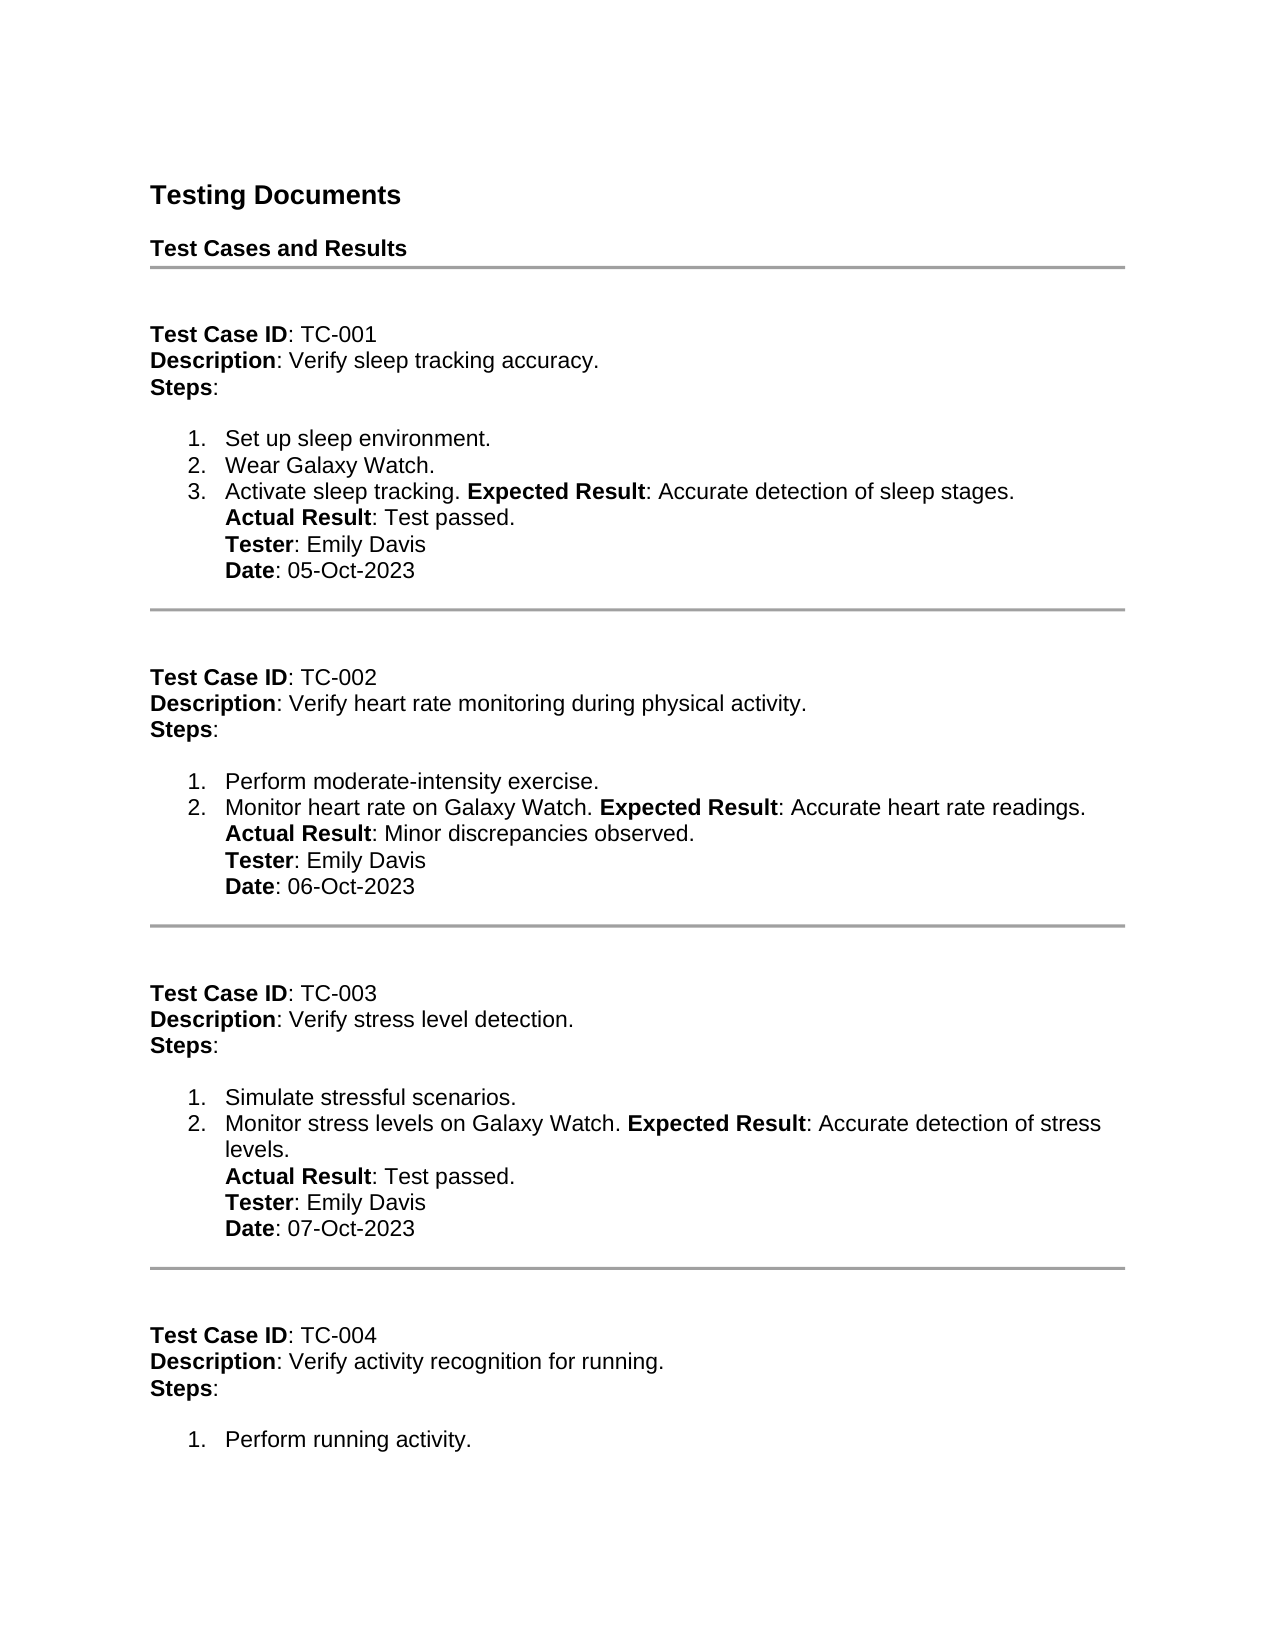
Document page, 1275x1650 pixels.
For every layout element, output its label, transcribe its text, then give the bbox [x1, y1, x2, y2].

list Activate sleep tracking. Expected Result: Accurate detection of sleep stages. Actual Result: Test passed. Tester: Emily Davis Date: 05-Oct-2023 [187, 478, 1125, 583]
subtitle Testing Documents [150, 179, 1125, 210]
list Simulate stressful scenarios. [187, 1084, 1125, 1110]
list Perform running activity. [187, 1426, 1125, 1452]
list Set up sleep environment. [187, 425, 1125, 452]
list Wear Galaxy Watch. [187, 452, 1125, 478]
text Test Case ID: TC-004 Description: Verify activity recognition for running. Steps: [150, 1322, 1125, 1401]
subtitle Test Cases and Results [150, 235, 1125, 262]
text Test Case ID: TC-003 Description: Verify stress level detection. Steps: [150, 979, 1125, 1059]
text Test Case ID: TC-002 Description: Verify heart rate monitoring during physical activity. Steps: [150, 663, 1125, 743]
text Test Case ID: TC-001 Description: Verify sleep tracking accuracy. Steps: [150, 321, 1125, 400]
list Monitor stress levels on Galaxy Watch. Expected Result: Accurate detection of stress levels. Actual Result: Test passed. Tester: Emily Davis Date: 07-Oct-2023 [187, 1110, 1125, 1242]
list Monitor heart rate on Galaxy Watch. Expected Result: Accurate heart rate readings. Actual Result: Minor discrepancies observed. Tester: Emily Davis Date: 06-Oct-2023 [187, 794, 1125, 899]
list Perform moderate-intensity exercise. [187, 768, 1125, 794]
